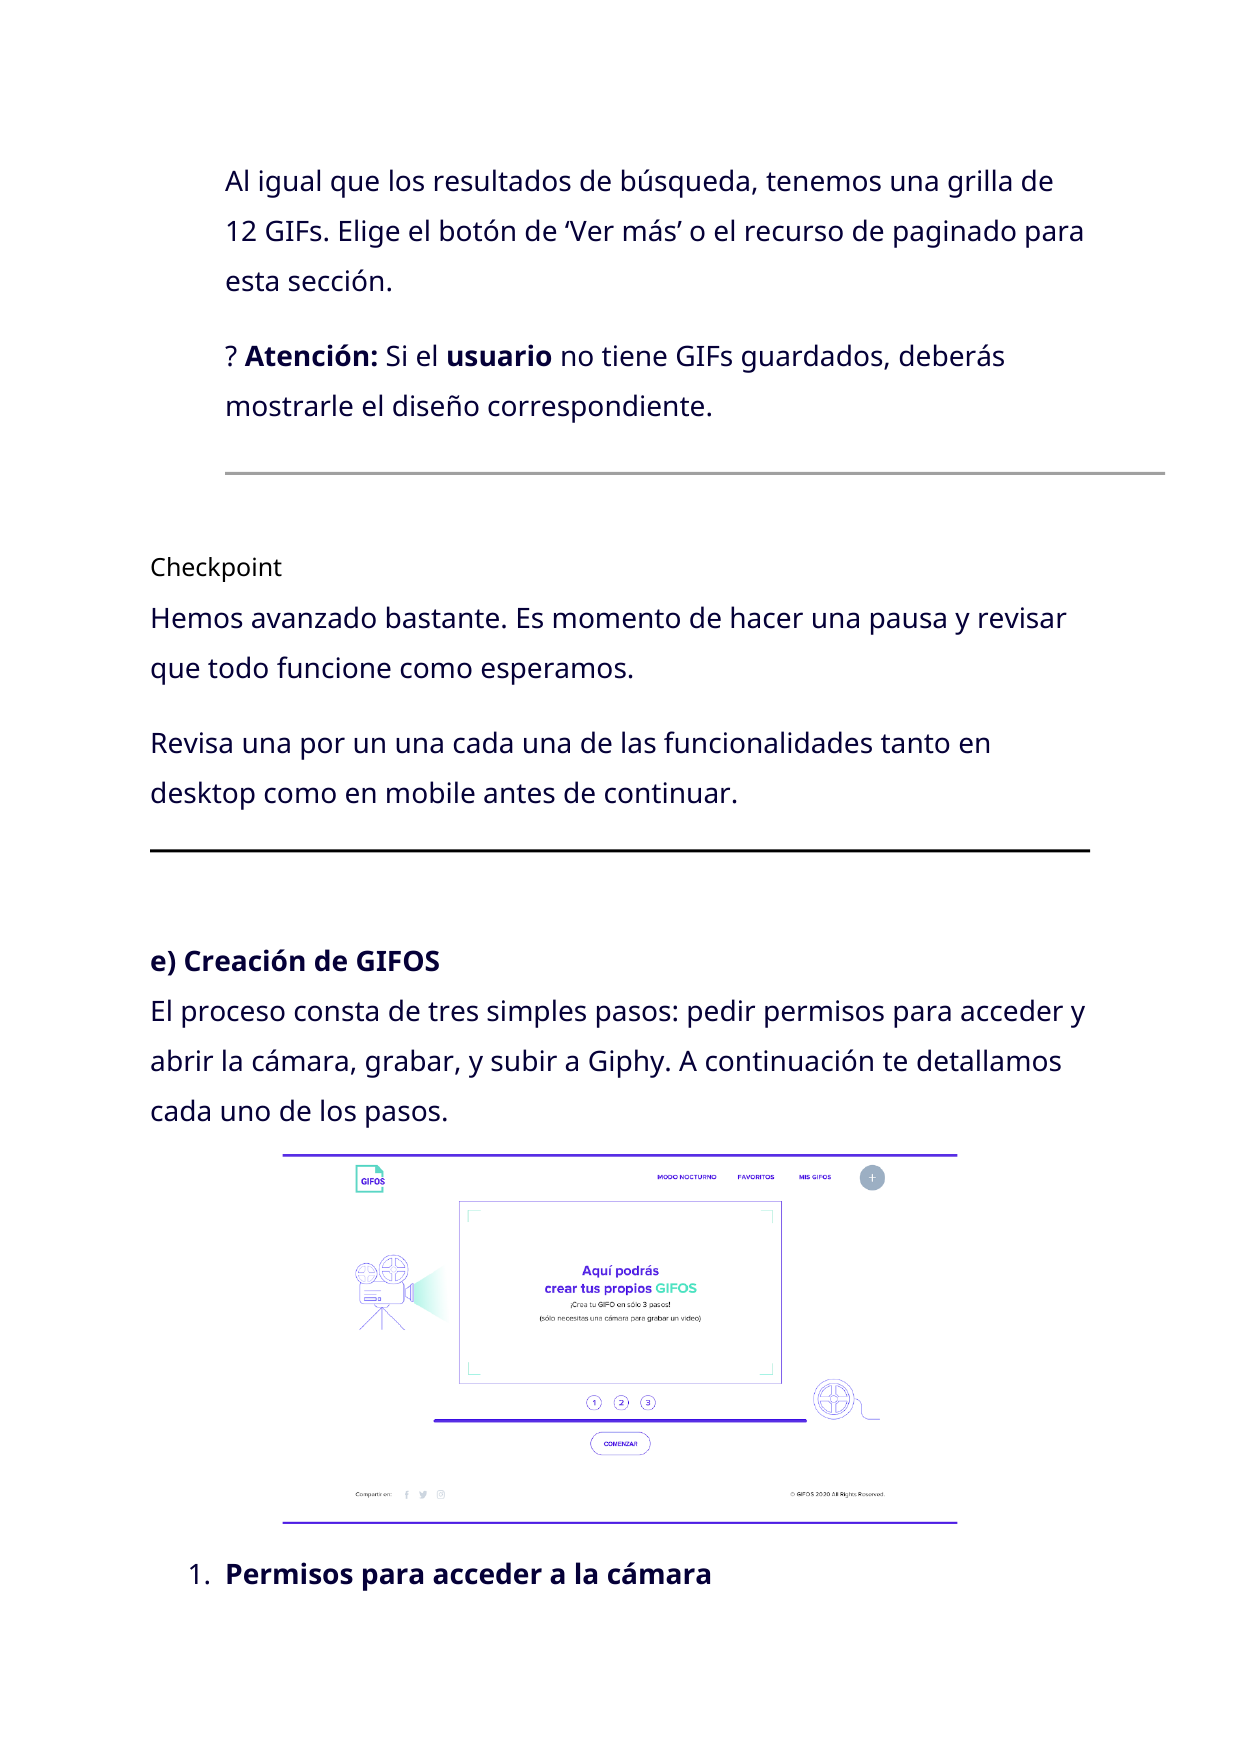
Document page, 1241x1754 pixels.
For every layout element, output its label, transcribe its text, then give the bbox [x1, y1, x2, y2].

picture [282, 1154, 958, 1524]
text Revisa una por un una cada una de las funcionalidades tanto en desktop como en mobile antes de continuar. [150, 712, 1090, 812]
text El proceso consta de tres simples pasos: pedir permisos para acceder y abrir la cámara, grabar, y subir a Giphy. A continuación te detallamos cada uno de los pasos. [150, 980, 1090, 1130]
text Al igual que los resultados de búsqueda, tenemos una grilla de 12 GIFs. Elige el botón de ‘Ver más’ o el recurso de paginado para esta sección. [225, 150, 1090, 300]
text ? Atención: Si el usuario no tiene GIFs guardados, deberás mostrarle el diseño correspondiente. [225, 325, 1090, 425]
subtitle Checkpoint [150, 550, 1090, 584]
list Permisos para acceder a la cámara [187, 1542, 1090, 1592]
text e) Creación de GIFOS [150, 930, 1090, 980]
text Hemos avanzado bastante. Es momento de hacer una pausa y revisar que todo funcione como esperamos. [150, 587, 1090, 687]
